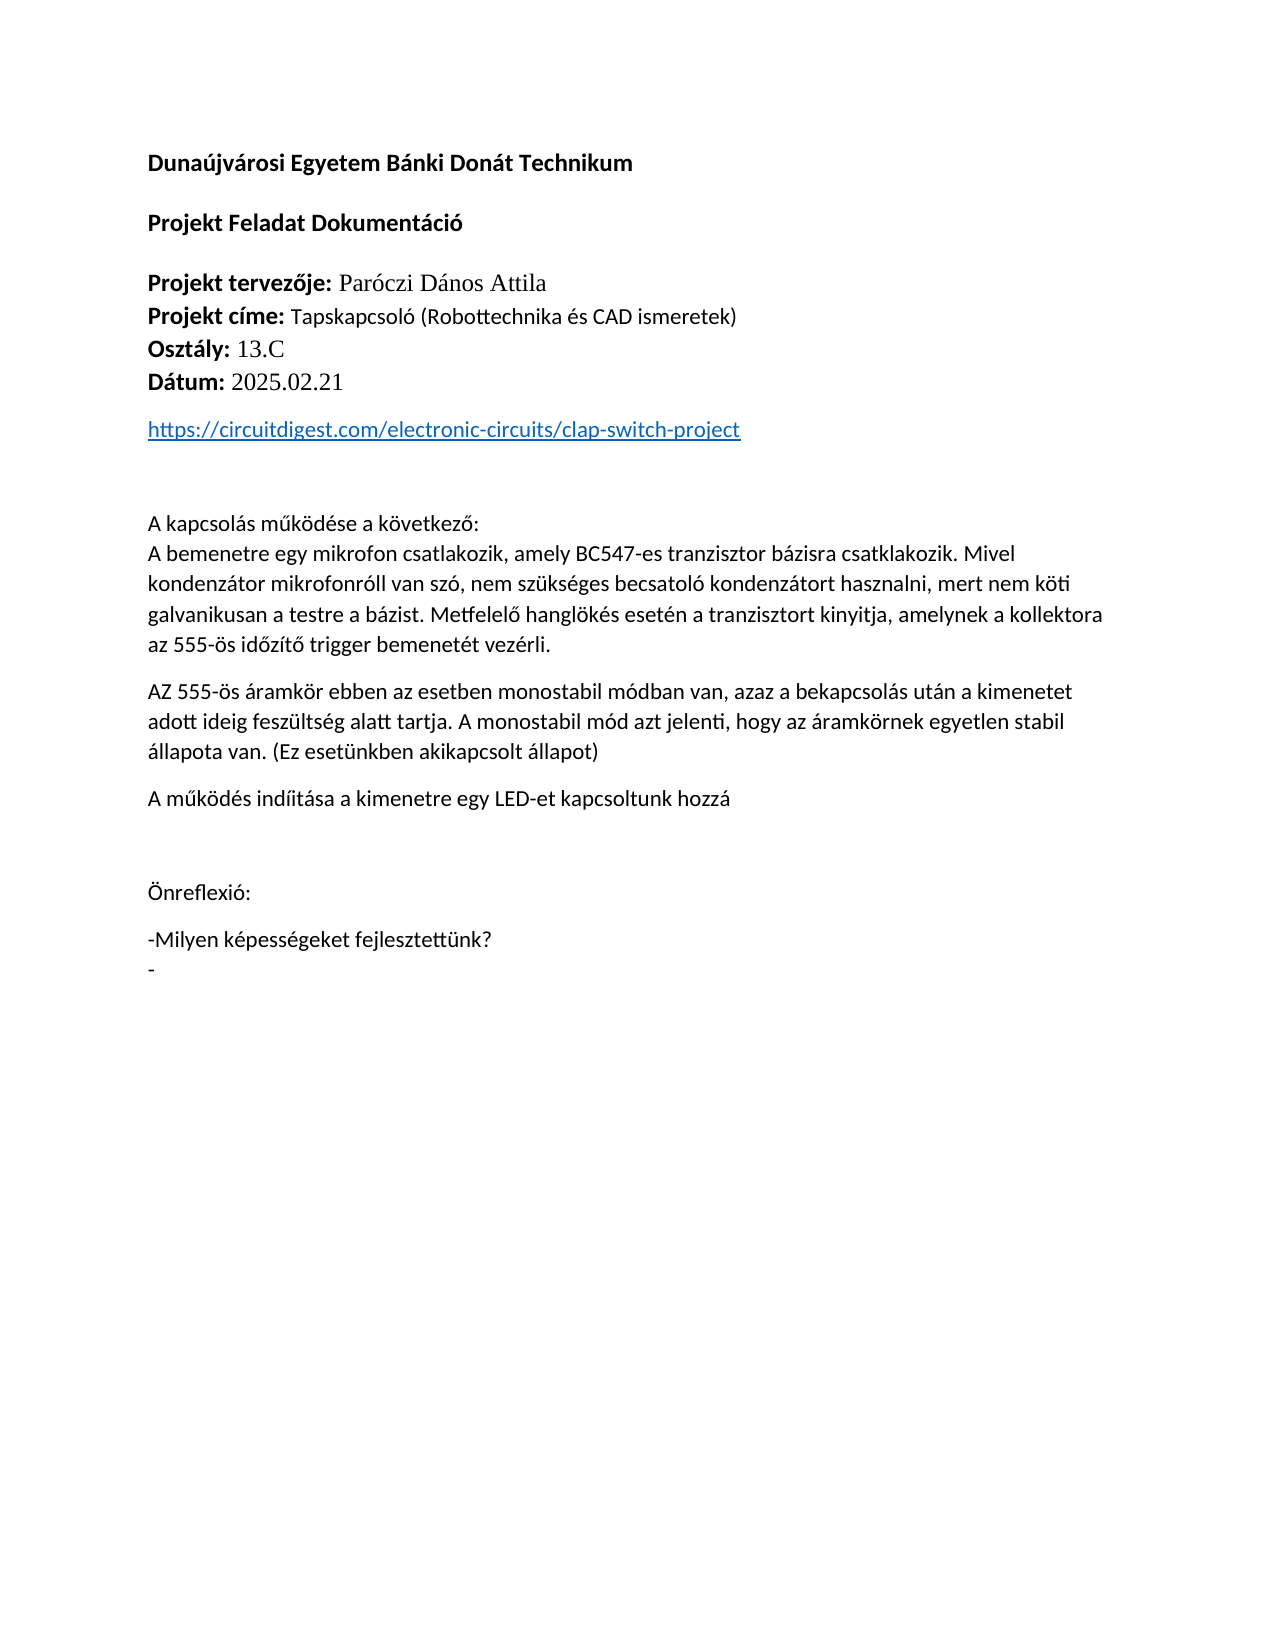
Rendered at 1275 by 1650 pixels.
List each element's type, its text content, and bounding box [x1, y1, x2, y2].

text Dunaújvárosi Egyetem Bánki Donát Technikum [148, 148, 1127, 178]
text Projekt tervezője: Paróczi Dános Attila Projekt címe: Tapskapcsoló (Robottechnika és CAD ismeretek) Osztály: 13.C Dátum: 2025.02.21 [148, 267, 1127, 396]
text -Milyen képességeket fejlesztettünk? - [148, 925, 1127, 983]
text Önreflexió: [148, 878, 1127, 906]
text https://circuitdigest.com/electronic-circuits/clap-switch-project [148, 415, 1127, 443]
text Projekt Feladat Dokumentáció [148, 207, 1127, 238]
text A kapcsolás működése a következő: A bemenetre egy mikrofon csatlakozik, amely BC547-es tranzisztor bázisra csatklakozik. Mivel kondenzátor mikrofonróll van szó, nem szükséges becsatoló kondenzátort hasznalni, mert nem köti galvanikusan a testre a bázist. Metfelelő hanglökés esetén a tranzisztort kinyitja, amelynek a kollektora az 555-ös időzítő trigger bemenetét vezérli. [148, 509, 1127, 658]
text AZ 555-ös áramkör ebben az esetben monostabil módban van, azaz a bekapcsolás után a kimenetet adott ideig feszültség alatt tartja. A monostabil mód azt jelenti, hogy az áramkörnek egyetlen stabil állapota van. (Ez esetünkben akikapcsolt állapot) [148, 677, 1127, 765]
text A működés indíitása a kimenetre egy LED-et kapcsoltunk hozzá [148, 784, 1127, 812]
